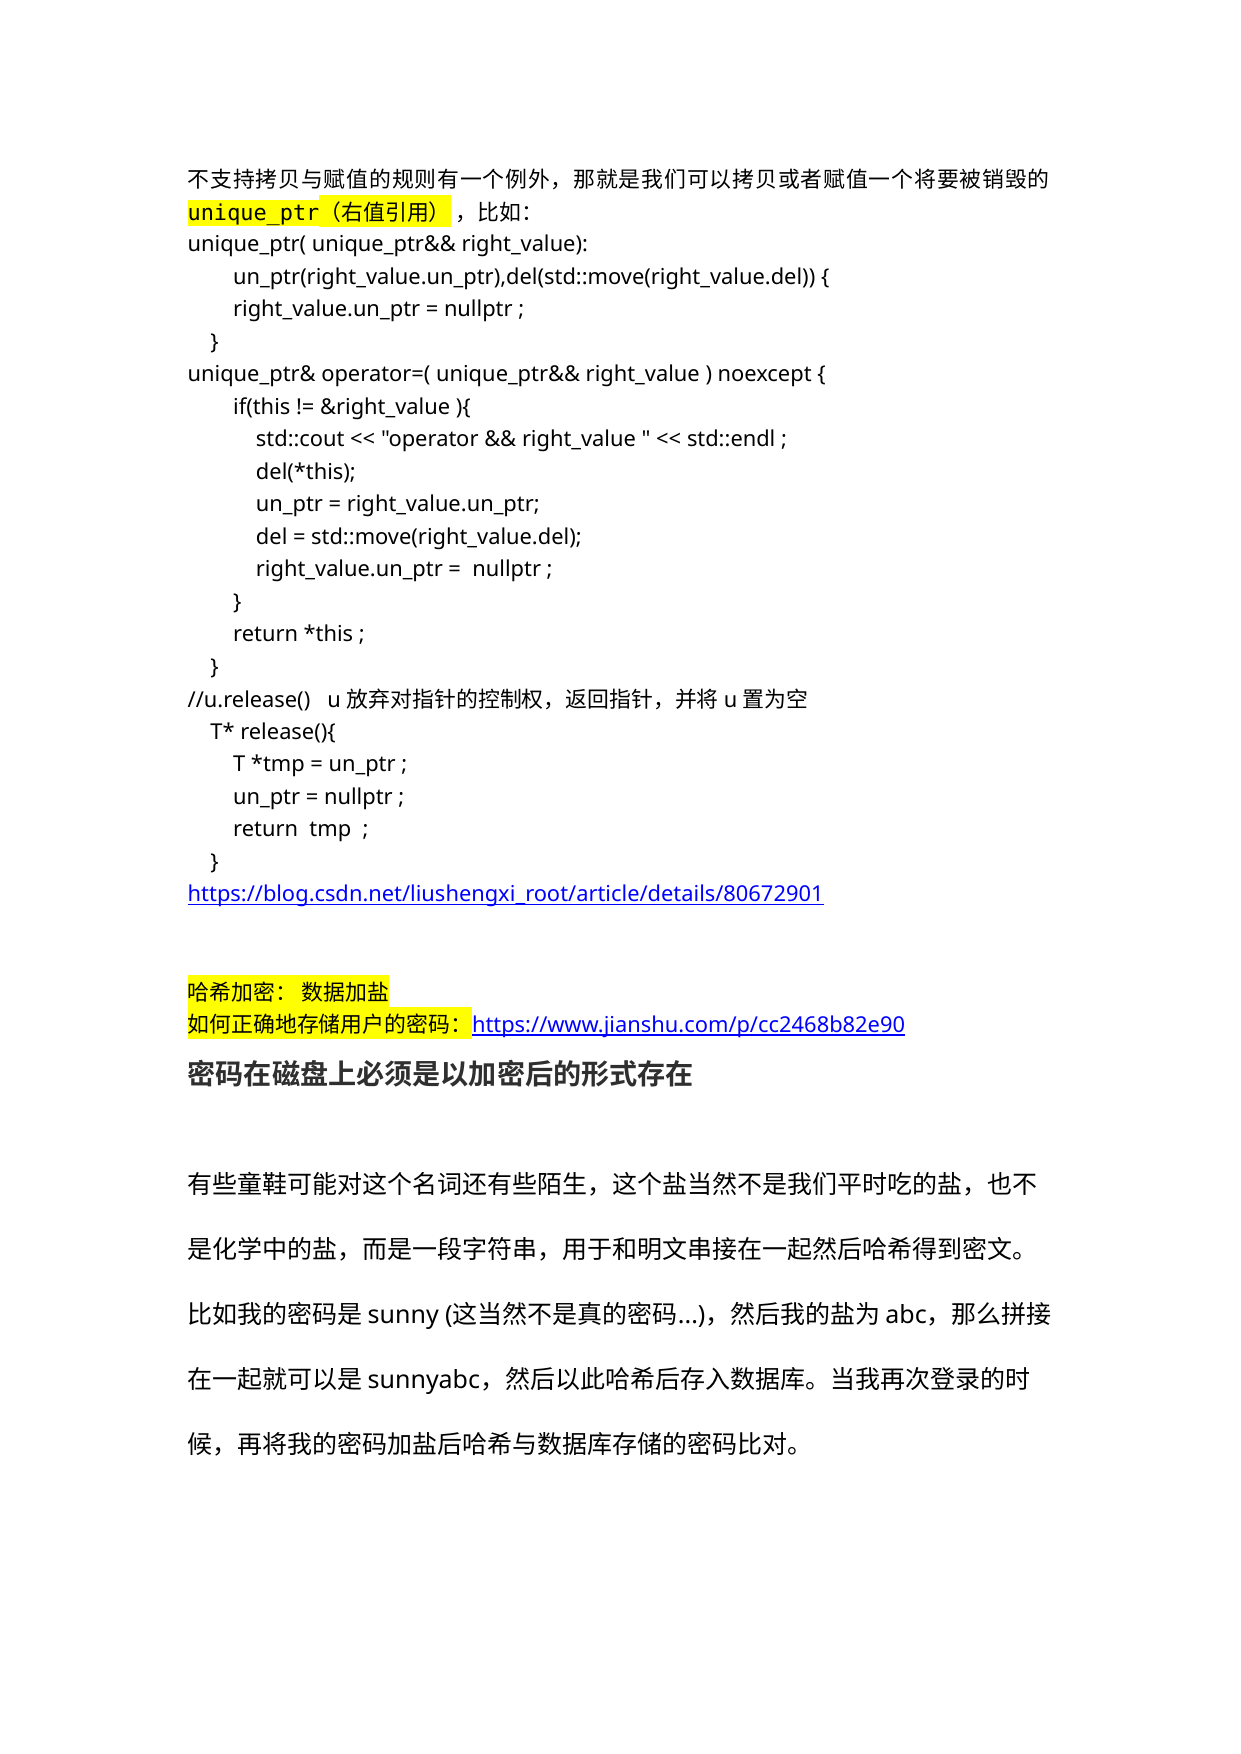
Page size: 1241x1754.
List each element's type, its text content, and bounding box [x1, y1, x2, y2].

text T *tmp = un_ptr ; [187, 747, 1053, 779]
text return *this ; [187, 617, 1053, 649]
text unique_ptr& operator=( unique_ptr&& right_value ) noexcept { [187, 357, 1053, 389]
subtitle 密码在磁盘上必须是以加密后的形式存在 [187, 1039, 1053, 1104]
text 哈希加密： 数据加盐 [187, 974, 1053, 1007]
text } [187, 844, 1053, 877]
text return tmp ; [187, 812, 1053, 844]
text un_ptr = nullptr ; [187, 779, 1053, 812]
text //u.release() u 放弃对指针的控制权，返回指针，并将 u 置为空 [187, 682, 1053, 714]
text } [187, 584, 1053, 617]
text del = std::move(right_value.del); [187, 519, 1053, 552]
text https://blog.csdn.net/liushengxi_root/article/details/80672901 [187, 877, 1053, 909]
text T* release(){ [187, 714, 1053, 747]
text } [187, 649, 1053, 682]
text un_ptr(right_value.un_ptr),del(std::move(right_value.del)) { [187, 259, 1053, 292]
text del(*this); [187, 454, 1053, 487]
text if(this != &right_value ){ [187, 389, 1053, 422]
text 如何正确地存储用户的密码：https://www.jianshu.com/p/cc2468b82e90 [472, 1007, 1053, 1039]
text un_ptr = right_value.un_ptr; [187, 487, 1053, 519]
text } [187, 324, 1053, 357]
text std::cout << "operator && right_value " << std::endl ; [187, 422, 1053, 454]
text unique_ptr( unique_ptr&& right_value): [187, 227, 1053, 259]
text 有些童鞋可能对这个名词还有些陌生，这个盐当然不是我们平时吃的盐，也不是化学中的盐，而是一段字符串，用于和明文串接在一起然后哈希得到密文。比如我的密码是sunny (这当然不是真的密码...)，然后我的盐为abc，那么拼接在一起就可以是sunnyabc，然后以此哈希后存入数据库。当我再次登录的时候，再将我的密码加盐后哈希与数据库存储的密码比对。 [187, 1151, 1053, 1476]
text 不支持拷贝与赋值的规则有一个例外，那就是我们可以拷贝或者赋值一个将要被销毁的unique_ptr（右值引用） ，比如： [187, 162, 1053, 227]
text right_value.un_ptr = nullptr ; [187, 552, 1053, 584]
text right_value.un_ptr = nullptr ; [187, 292, 1053, 324]
